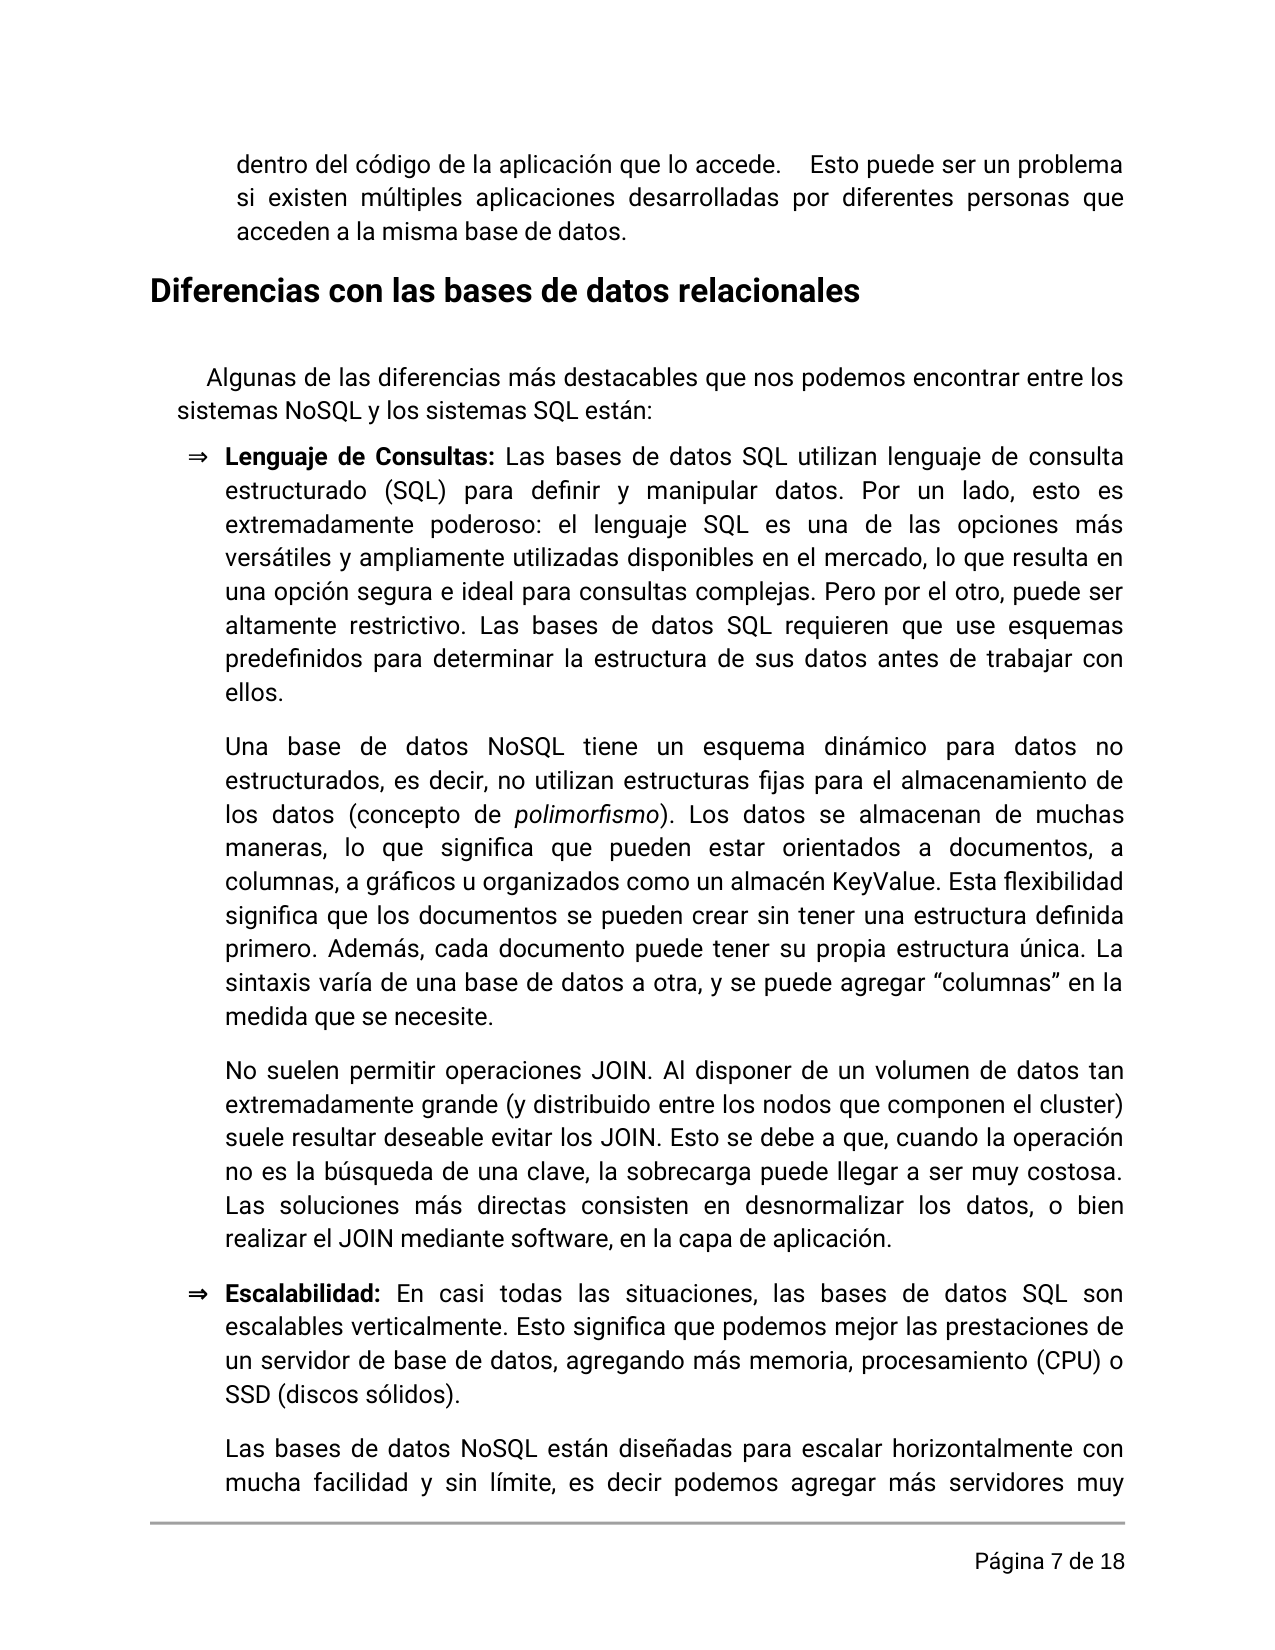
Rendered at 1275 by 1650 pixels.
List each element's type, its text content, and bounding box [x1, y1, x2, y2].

text No suelen permitir operaciones JOIN. Al disponer de un volumen de datos tan extremadamente grande (y distribuido entre los nodos que componen el cluster) suele resultar deseable evitar los JOIN. Esto se debe a que, cuando la operación no es la búsqueda de una clave, la sobrecarga puede llegar a ser muy costosa. Las soluciones más directas consisten en desnormalizar los datos, o bien realizar el JOIN mediante software, en la capa de aplicación. [225, 1056, 1125, 1254]
list Lenguaje de Consultas: Las bases de datos SQL utilizan lenguaje de consulta estructurado (SQL) para definir y manipular datos. Por un lado, esto es extremadamente poderoso: el lenguaje SQL es una de las opciones más versátiles y ampliamente utilizadas disponibles en el mercado, lo que resulta en una opción segura e ideal para consultas complejas. Pero por el otro, puede ser altamente restrictivo. Las bases de datos SQL requieren que use esquemas predefinidos para determinar la estructura de sus datos antes de trabajar con ellos. [187, 443, 1125, 707]
text Una base de datos NoSQL tiene un esquema dinámico para datos no estructurados, es decir, no utilizan estructuras fijas para el almacenamiento de los datos (concepto de polimorfismo). Los datos se almacenan de muchas maneras, lo que significa que pueden estar orientados a documentos, a columnas, a gráficos u organizados como un almacén KeyValue. Esta flexibilidad significa que los documentos se pueden crear sin tener una estructura definida primero. Además, cada documento puede tener su propia estructura única. La sintaxis varía de una base de datos a otra, y se puede agregar “columnas” en la medida que se necesite. [225, 733, 1125, 1031]
text Algunas de las diferencias más destacables que nos podemos encontrar entre los sistemas NoSQL y los sistemas SQL están: [177, 363, 1125, 426]
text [225, 1434, 1125, 1497]
subtitle Diferencias con las bases de datos relacionales [150, 272, 1125, 311]
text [236, 150, 1125, 247]
list Escalabilidad: En casi todas las situaciones, las bases de datos SQL son escalables verticalmente. Esto significa que podemos mejor las prestaciones de un servidor de base de datos, agregando más memoria, procesamiento (CPU) o SSD (discos sólidos). [187, 1279, 1125, 1409]
